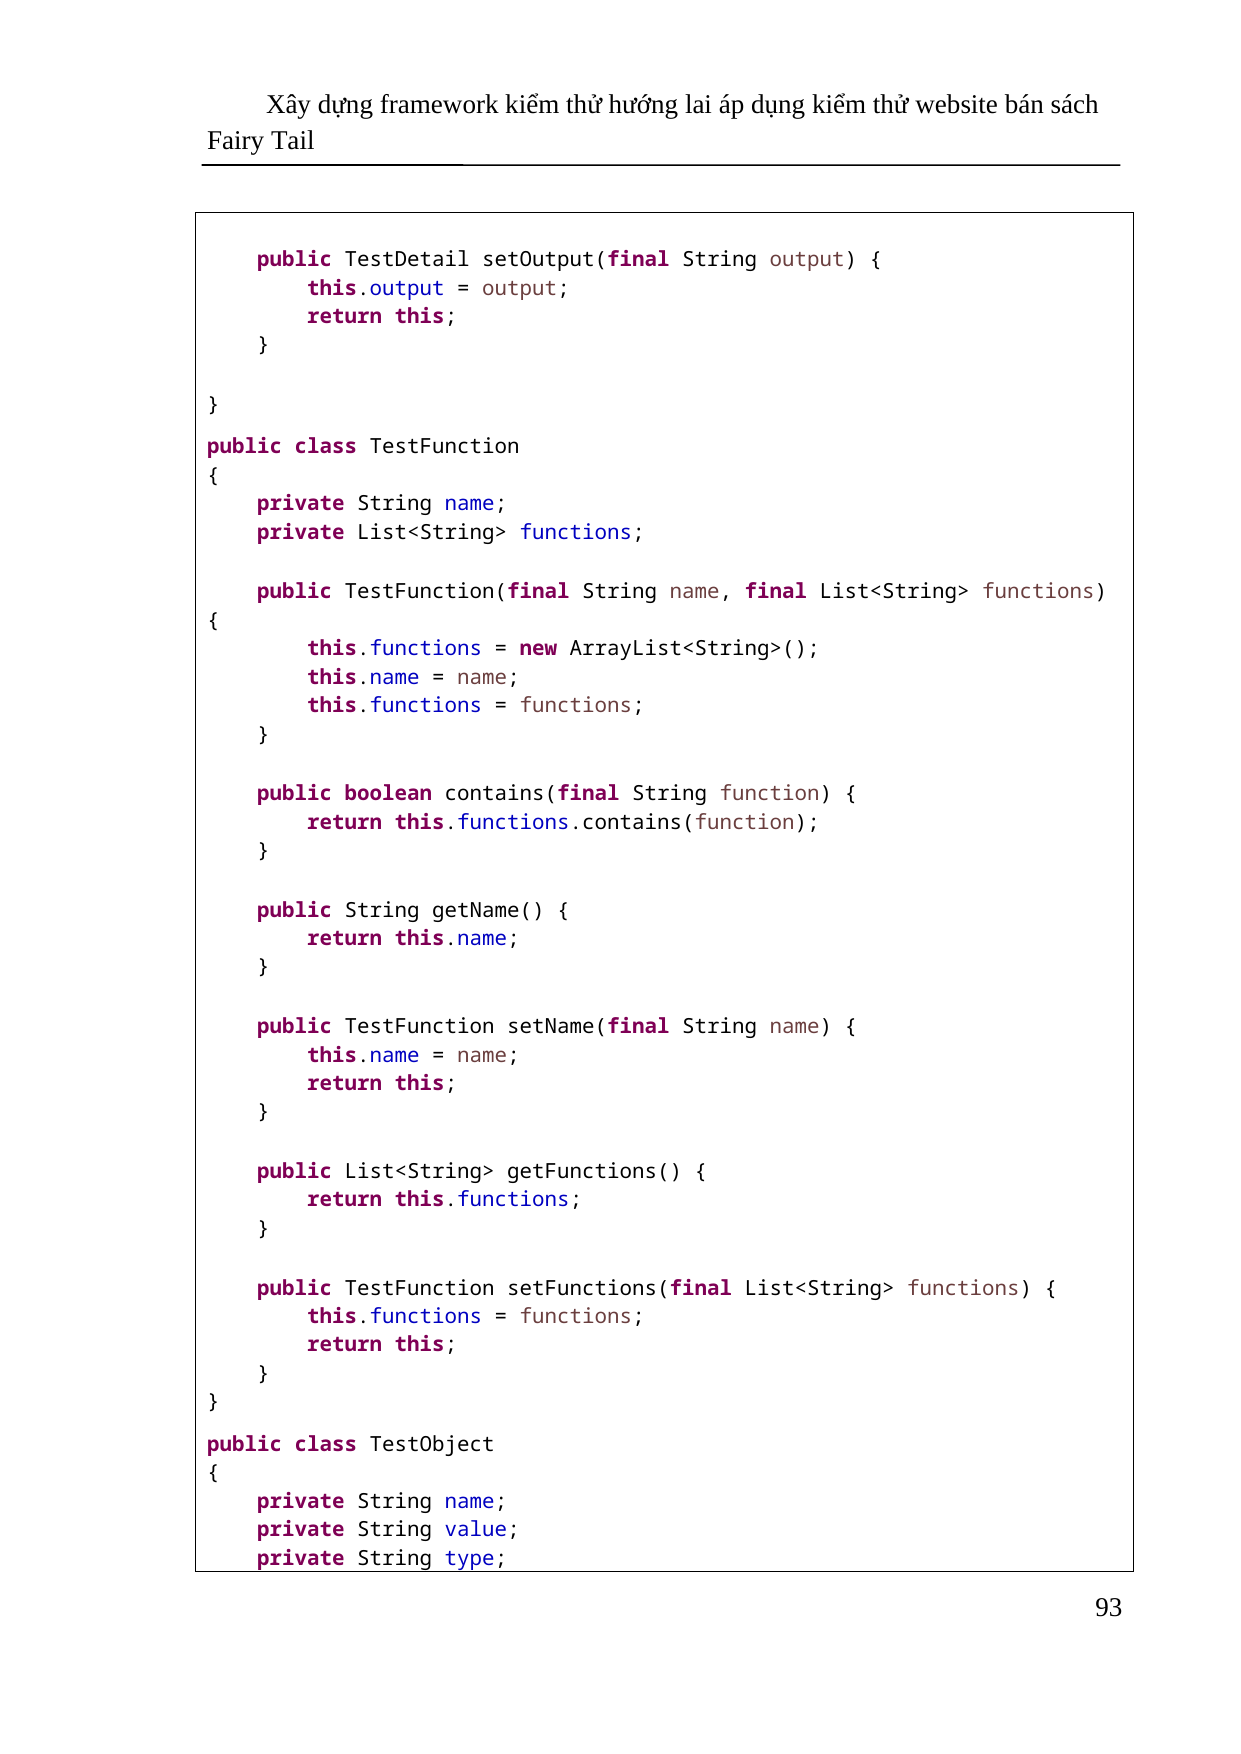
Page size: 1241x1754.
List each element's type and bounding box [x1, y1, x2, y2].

table_header [196, 213, 1133, 1571]
